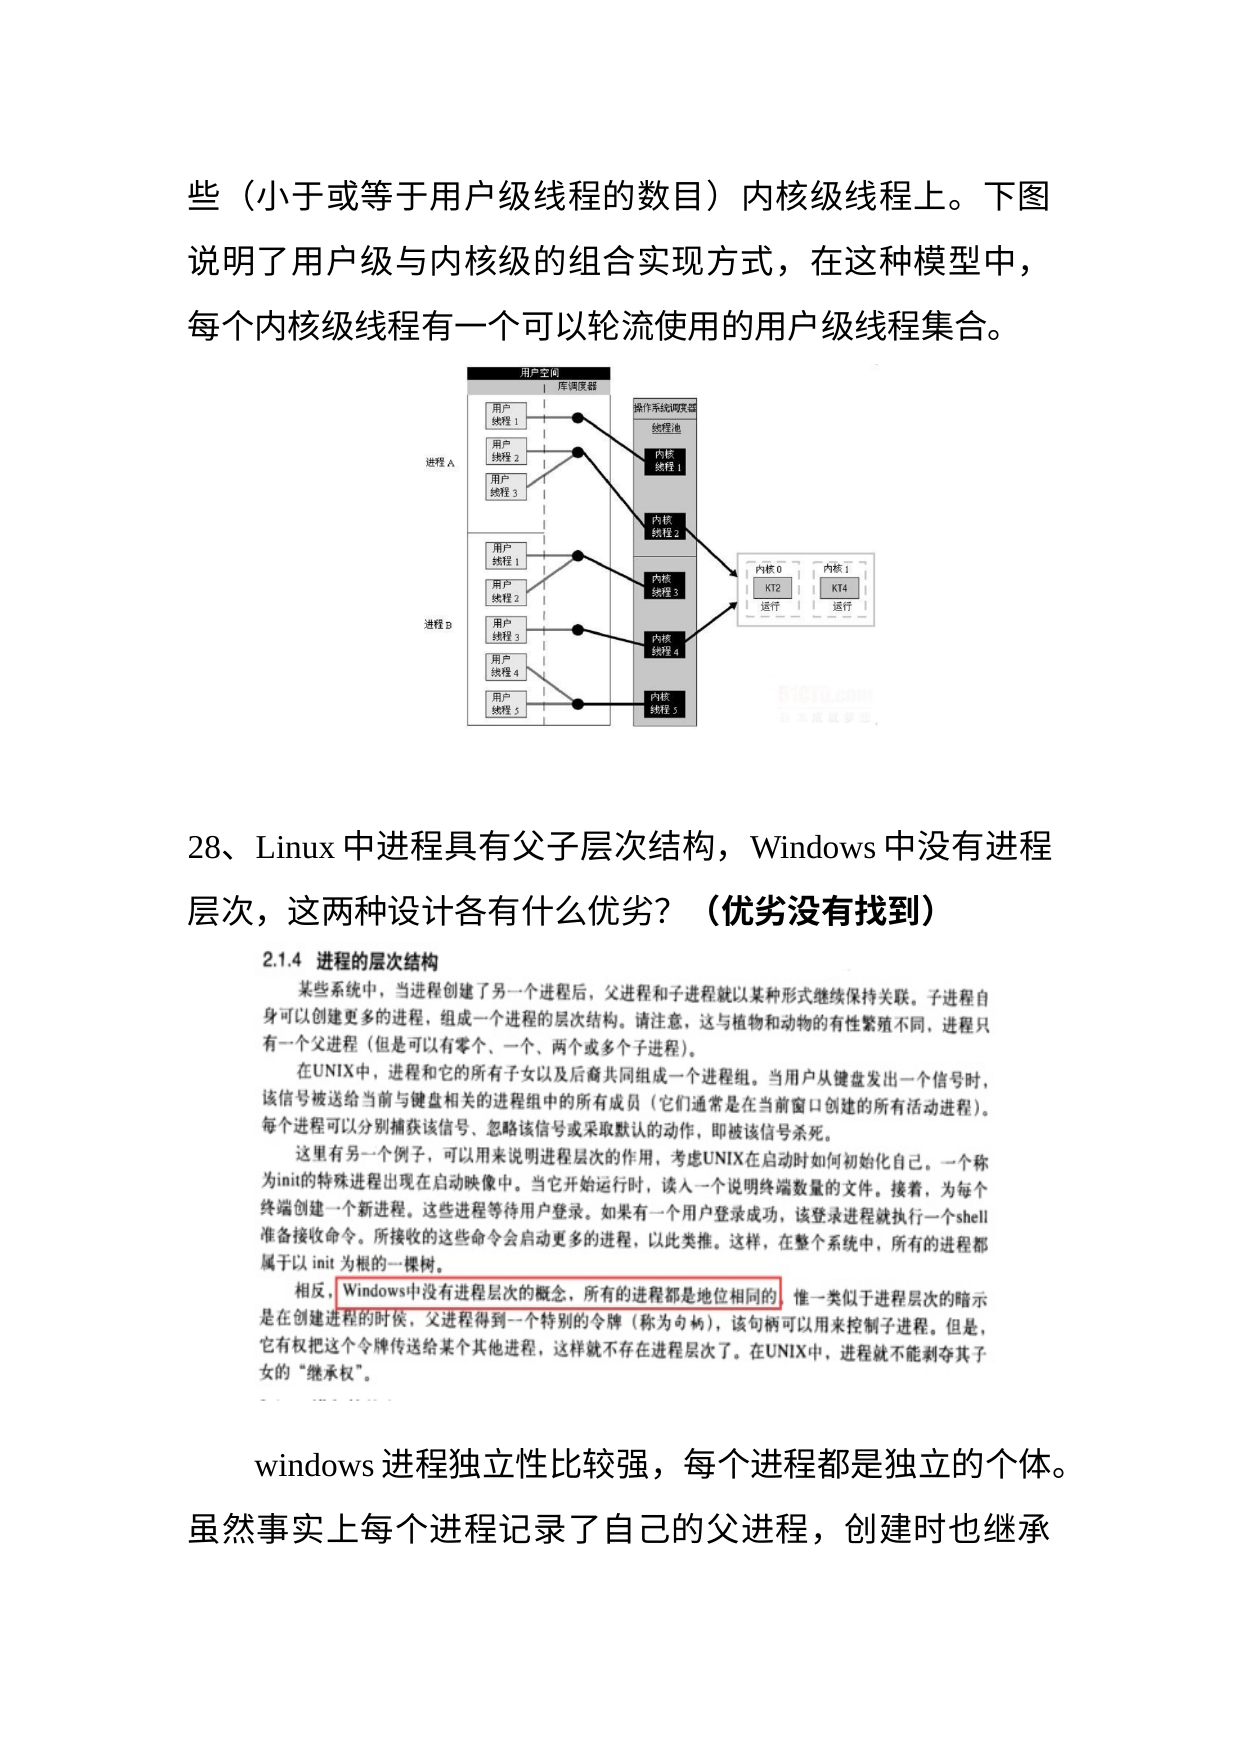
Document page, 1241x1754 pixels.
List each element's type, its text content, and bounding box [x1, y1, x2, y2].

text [187, 162, 1053, 357]
text 28、Linux中进程具有父子层次结构，Windows中没有进程层次，这两种设计各有什么优劣？（优劣没有找到） [187, 812, 1053, 942]
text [187, 1429, 1053, 1559]
picture [421, 357, 886, 731]
picture [234, 942, 1006, 1401]
